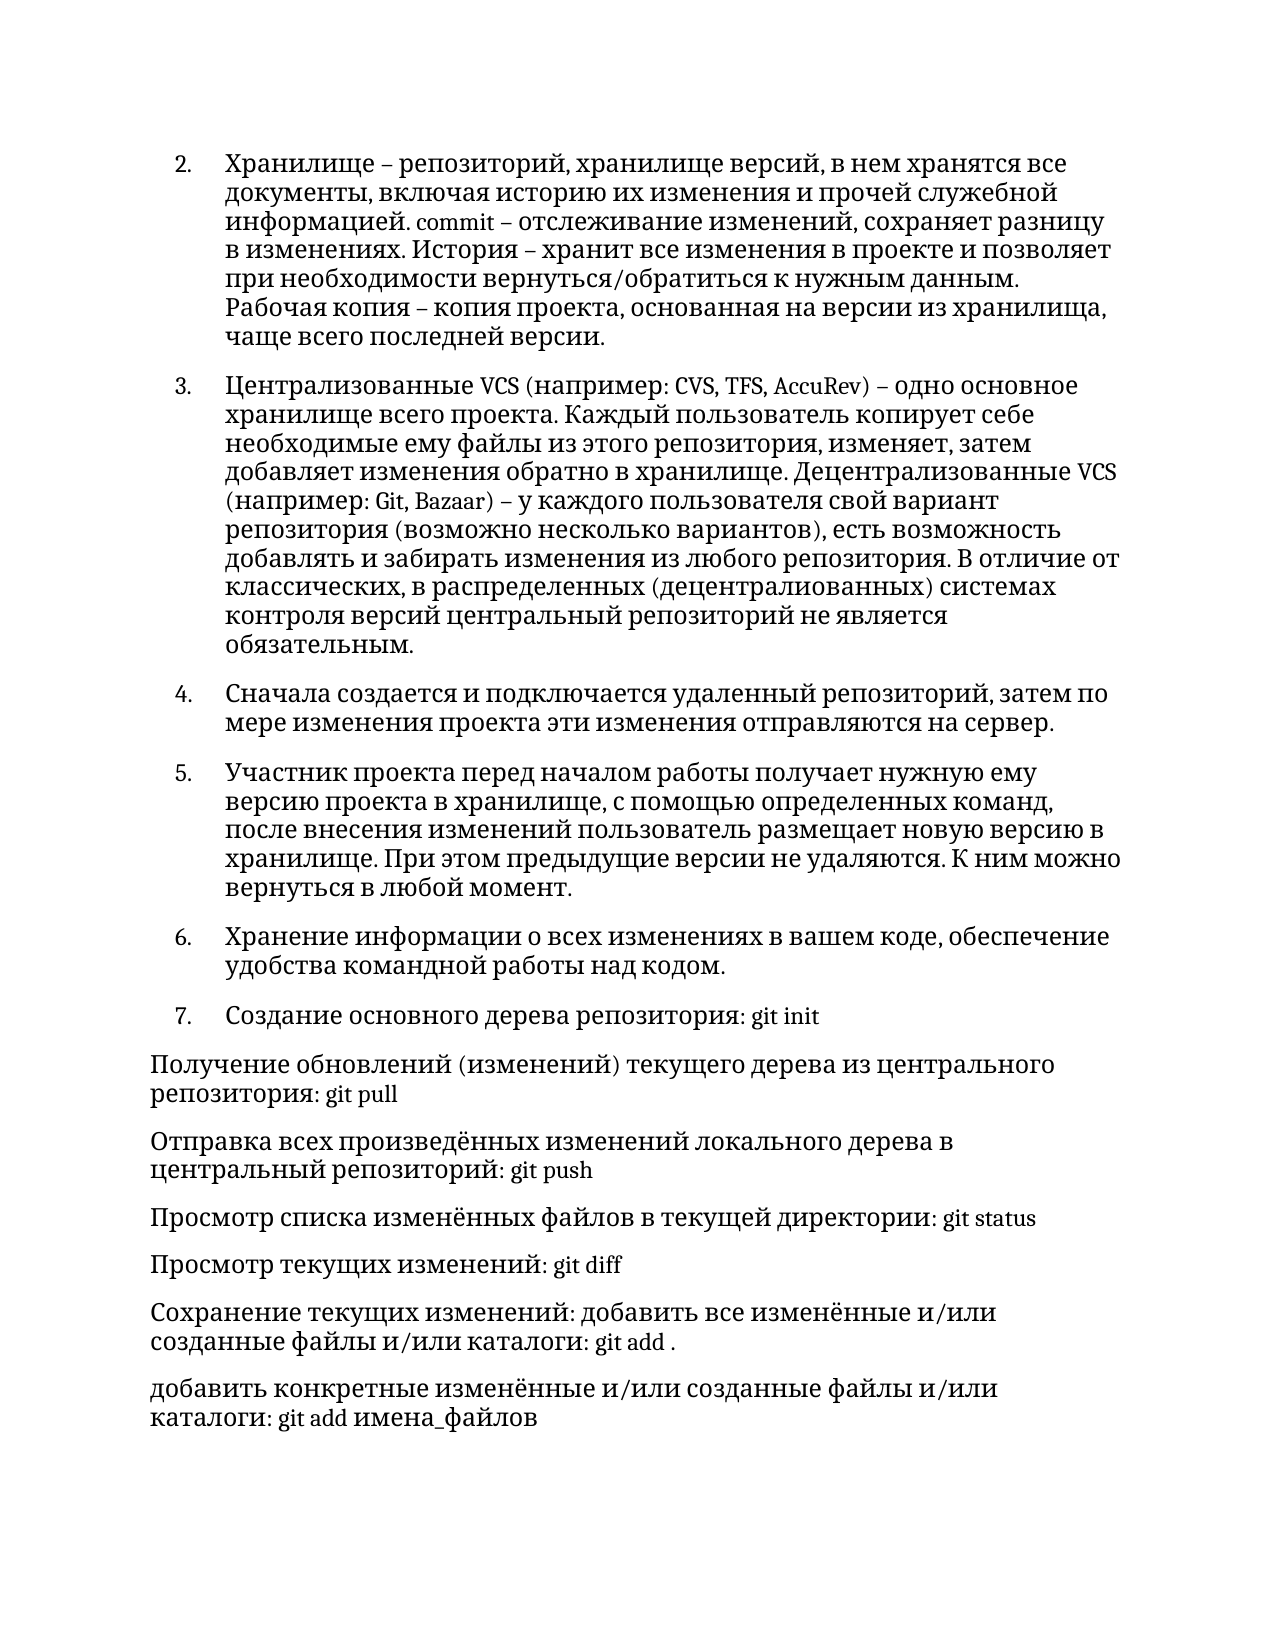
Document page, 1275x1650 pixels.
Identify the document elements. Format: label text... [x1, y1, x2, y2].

list Централизованные VCS (например: CVS, TFS, AccuRev) – одно основное хранилище всего проекта. Каждый пользователь копирует себе необходимые ему файлы из этого репозитория, изменяет, затем добавляет изменения обратно в хранилище. Децентрализованные VCS (например: Git, Bazaar) – у каждого пользователя свой вариант репозитория (возможно несколько вариантов), есть возможность добавлять и забирать изменения из любого репозитория. В отличие от классических, в распределенных (децентралиованных) системах контроля версий центральный репозиторий не является обязательным. [175, 372, 1125, 659]
text Сохранение текущих изменений: добавить все изменённые и/или созданные файлы и/или каталоги: git add . [150, 1299, 1125, 1356]
text добавить конкретные изменённые и/или созданные файлы и/или каталоги: git add имена_файлов [150, 1375, 1125, 1432]
list Хранилище – репозиторий, хранилище версий, в нем хранятся все документы, включая историю их изменения и прочей служебной информацией. commit – отслеживание изменений, сохраняет разницу в изменениях. История – хранит все изменения в проекте и позволяет при необходимости вернуться/обратиться к нужным данным. Рабочая копия – копия проекта, основанная на версии из хранилища, чаще всего последней версии. [175, 150, 1125, 351]
text Получение обновлений (изменений) текущего дерева из центрального репозитория: git pull [150, 1051, 1125, 1109]
list Сначала создается и подключается удаленный репозиторий, затем по мере изменения проекта эти изменения отправляются на сервер. [175, 680, 1125, 738]
list Создание основного дерева репозитория: git init [175, 1002, 1125, 1030]
text Отправка всех произведённых изменений локального дерева в центральный репозиторий: git push [150, 1127, 1125, 1185]
list Участник проекта перед началом работы получает нужную ему версию проекта в хранилище, с помощью определенных команд, после внесения изменений пользователь размещает новую версию в хранилище. При этом предыдущие версии не удаляются. К ним можно вернуться в любой момент. [175, 759, 1125, 902]
text Просмотр текущих изменений: git diff [150, 1251, 1125, 1280]
list Хранение информации о всех изменениях в вашем коде, обеспечение удобства командной работы над кодом. [175, 923, 1125, 981]
text Просмотр списка изменённых файлов в текущей директории: git status [150, 1204, 1125, 1232]
